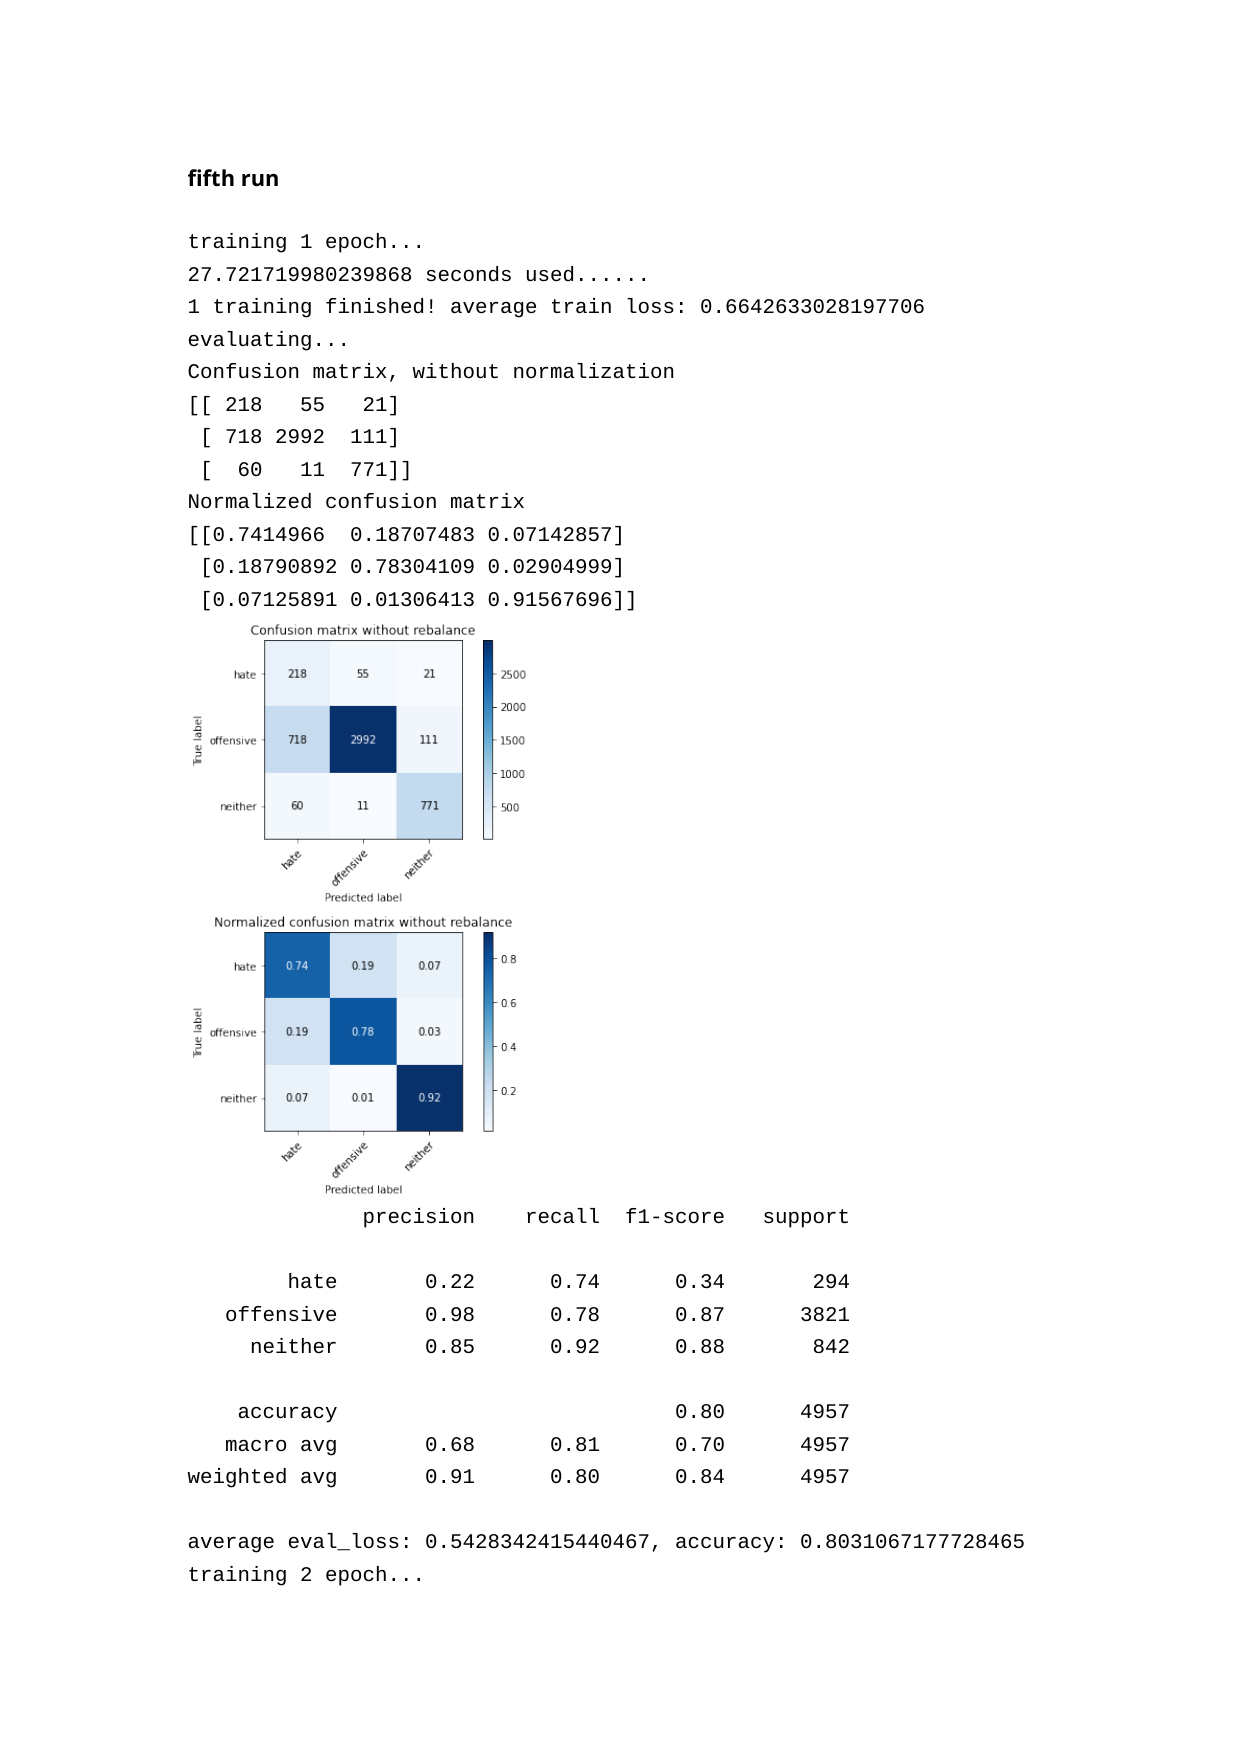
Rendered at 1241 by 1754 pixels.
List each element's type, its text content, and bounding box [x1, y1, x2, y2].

text fifth run [187, 162, 1053, 194]
text weighted avg 0.91 0.80 0.84 4957 [187, 1462, 1053, 1494]
text macro avg 0.68 0.81 0.70 4957 [187, 1429, 1053, 1462]
text [0.18790892 0.78304109 0.02904999] [187, 552, 1053, 584]
text [ 60 11 771]] [187, 454, 1053, 487]
text evaluating... [187, 324, 1053, 357]
text precision recall f1-score support [187, 1202, 1053, 1234]
text [0.07125891 0.01306413 0.91567696]] [187, 584, 1053, 617]
text offensive 0.98 0.78 0.87 3821 [187, 1299, 1053, 1332]
text [[0.7414966 0.18707483 0.07142857] [187, 519, 1053, 552]
text hate 0.22 0.74 0.34 294 [187, 1267, 1053, 1299]
text training 2 epoch... [187, 1559, 1053, 1592]
text Normalized confusion matrix [187, 487, 1053, 519]
text average eval_loss: 0.5428342415440467, accuracy: 0.8031067177728465 [187, 1527, 1053, 1559]
text training 1 epoch... [187, 227, 1053, 259]
text [[ 218 55 21] [187, 389, 1053, 422]
text Confusion matrix, without normalization [187, 357, 1053, 389]
picture [187, 617, 533, 1202]
text 1 training finished! average train loss: 0.6642633028197706 [187, 292, 1053, 324]
text accuracy 0.80 4957 [187, 1397, 1053, 1429]
text [ 718 2992 111] [187, 422, 1053, 454]
text neither 0.85 0.92 0.88 842 [187, 1332, 1053, 1364]
text 27.721719980239868 seconds used...... [187, 259, 1053, 292]
